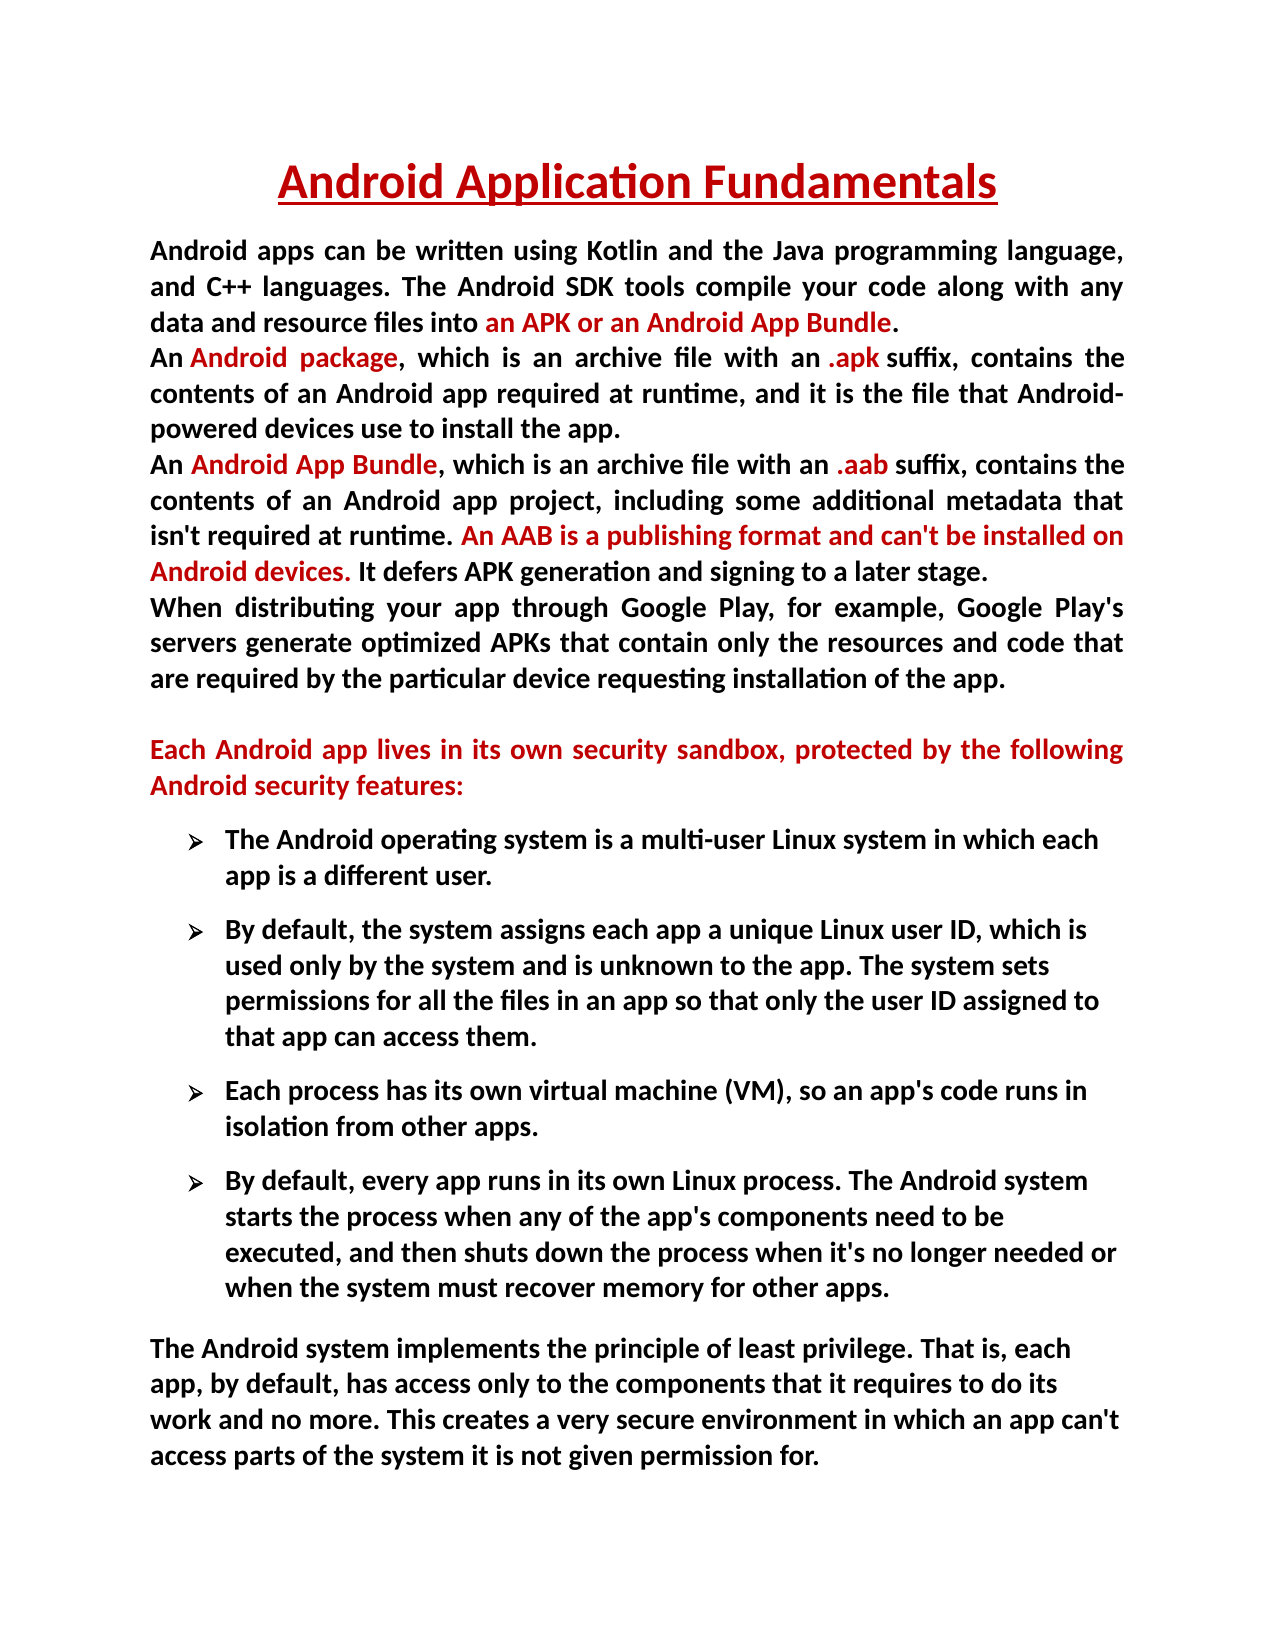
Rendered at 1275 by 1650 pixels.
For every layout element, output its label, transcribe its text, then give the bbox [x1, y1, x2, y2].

list By default, every app runs in its own Linux process. The Android system starts the process when any of the app's components need to be executed, and then shuts down the process when it's no longer needed or when the system must recover memory for other apps. [187, 1162, 1125, 1305]
list Each process has its own virtual machine (VM), so an app's code runs in isolation from other apps. [187, 1072, 1125, 1144]
text Each Android app lives in its own security sandbox, protected by the following Android security features: [150, 731, 1125, 802]
list The Android operating system is a multi-user Linux system in which each app is a different user. [187, 821, 1125, 892]
text Android apps can be written using Kotlin and the Java programming language, and C++ languages. The Android SDK tools compile your code along with any data and resource files into an APK or an Android App Bundle. [150, 232, 1125, 339]
text When distributing your app through Google Play, for example, Google Play's servers generate optimized APKs that contain only the resources and code that are required by the particular device requesting installation of the app. [150, 589, 1125, 696]
text Android Application Fundamentals [150, 150, 1125, 211]
text An Android package, which is an archive file with an .apk suffix, contains the contents of an Android app required at runtime, and it is the file that Android-powered devices use to install the app. [150, 339, 1125, 446]
list By default, the system assigns each app a unique Linux user ID, which is used only by the system and is unknown to the app. The system sets permissions for all the files in an app so that only the user ID assigned to that app can access them. [187, 911, 1125, 1054]
text The Android system implements the principle of least privilege. That is, each app, by default, has access only to the components that it requires to do its work and no more. This creates a very secure environment in which an app can't access parts of the system it is not given permission for. [150, 1330, 1125, 1472]
text An Android App Bundle, which is an archive file with an .aab suffix, contains the contents of an Android app project, including some additional metadata that isn't required at runtime. An AAB is a publishing format and can't be installed on Android devices. It defers APK generation and signing to a later stage. [150, 446, 1125, 589]
